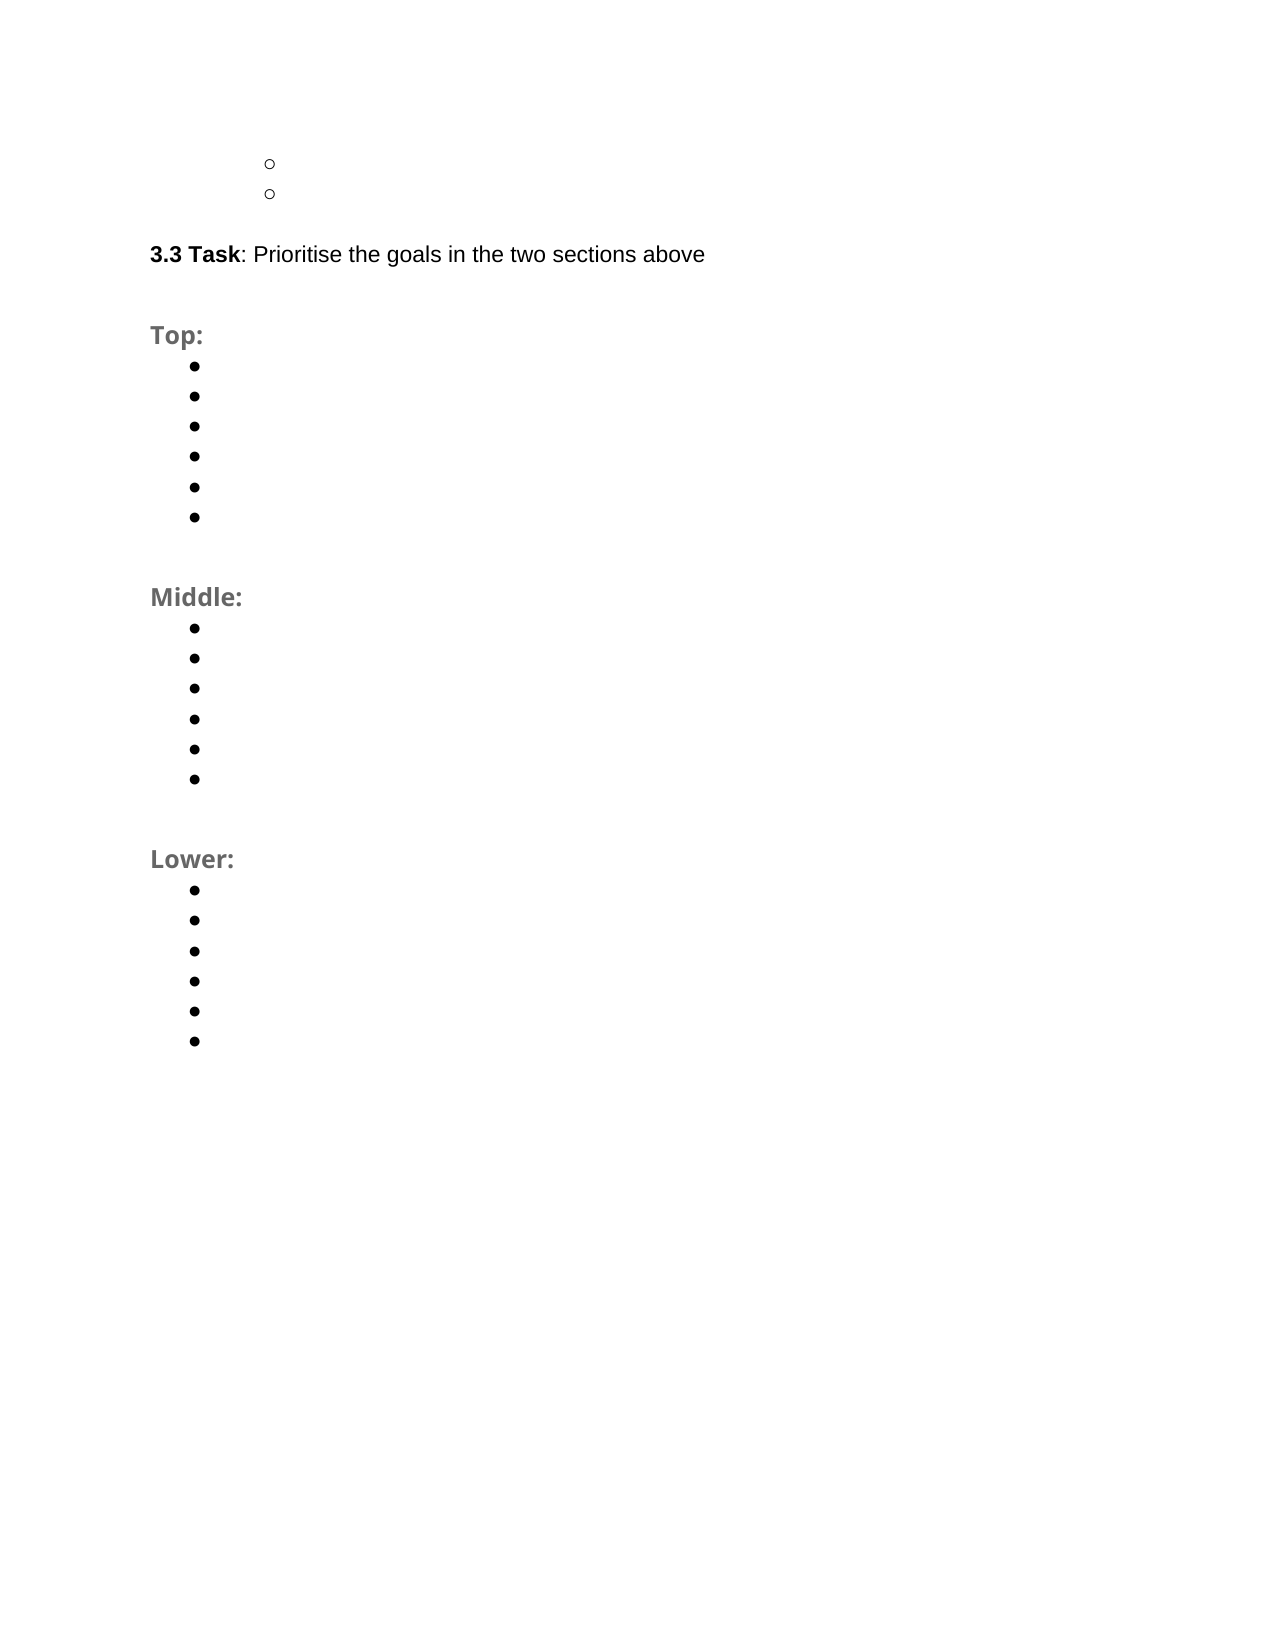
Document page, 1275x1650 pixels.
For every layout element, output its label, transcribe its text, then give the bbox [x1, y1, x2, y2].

subtitle Middle: [150, 580, 1125, 614]
subtitle Top: [150, 318, 1125, 352]
text 3.3 Task: Prioritise the goals in the two sections above [150, 241, 1125, 267]
subtitle Lower: [150, 842, 1125, 876]
